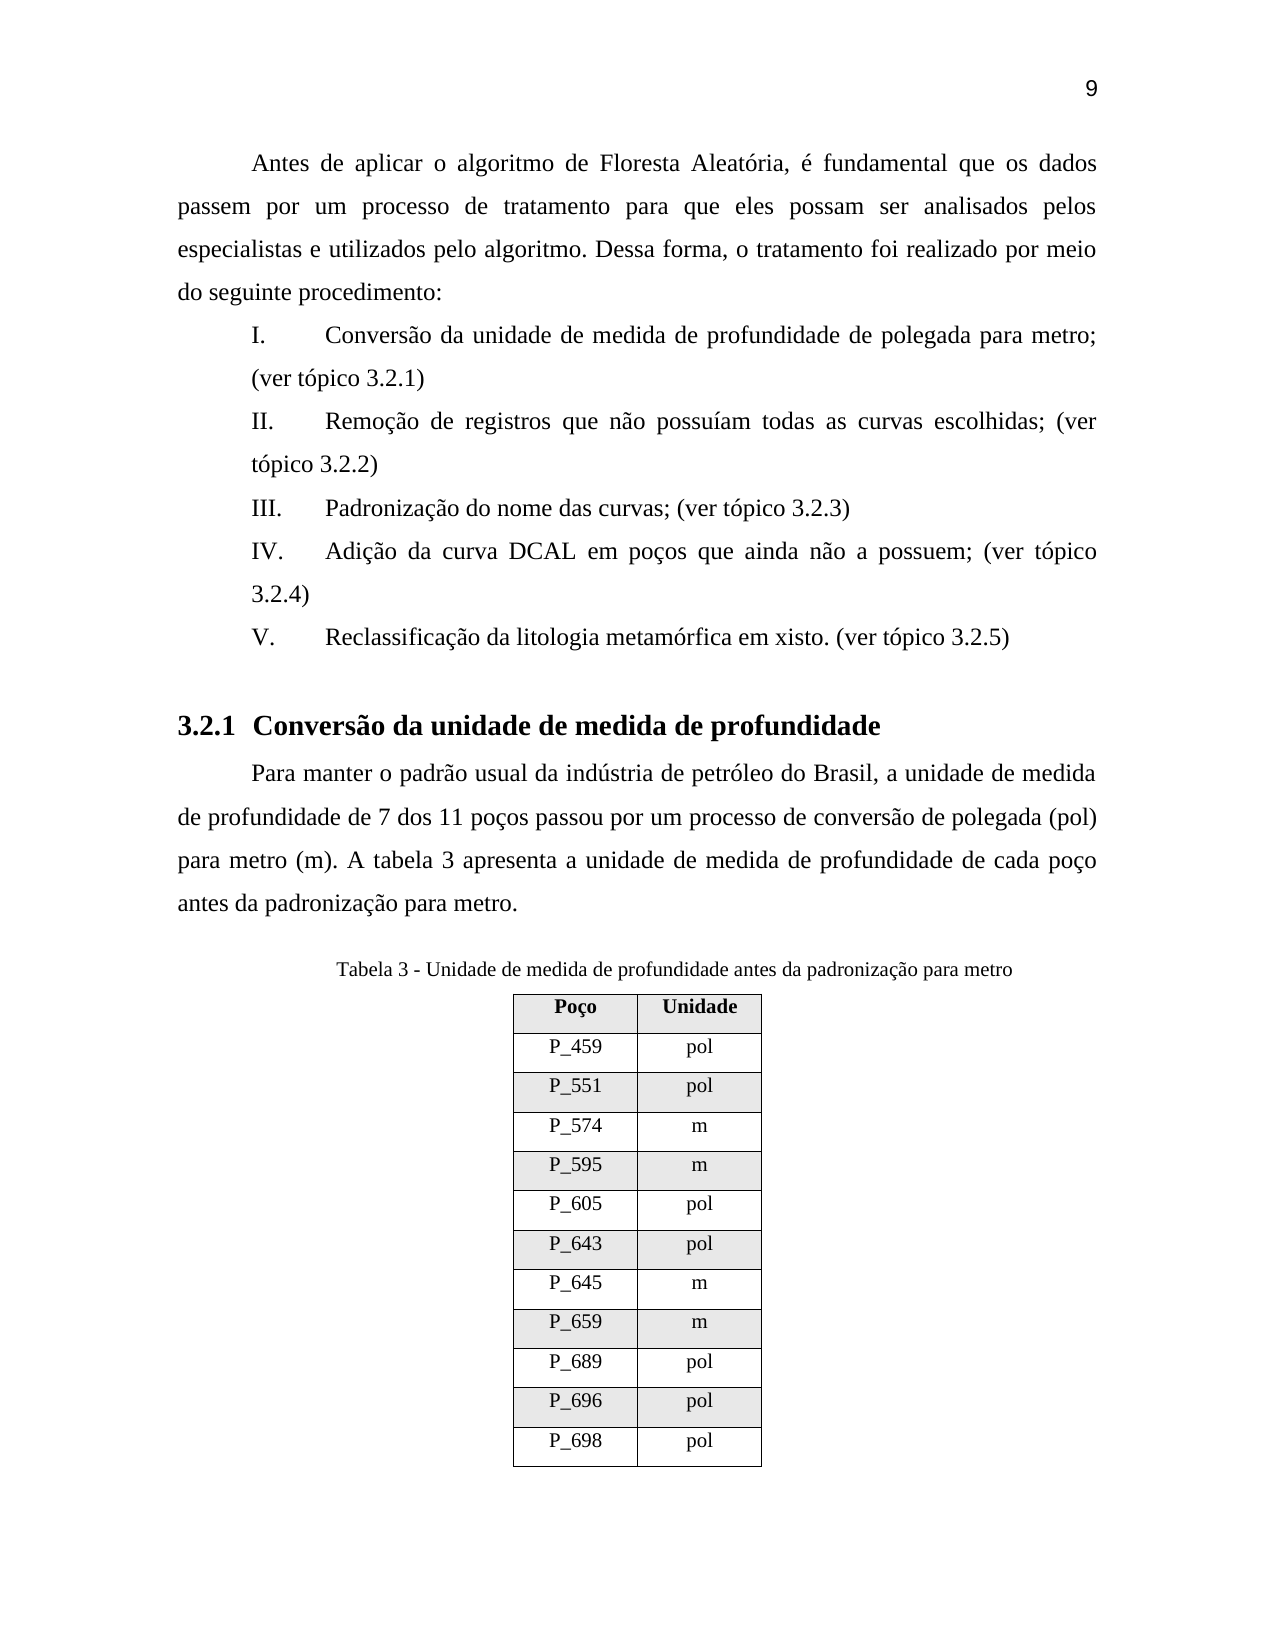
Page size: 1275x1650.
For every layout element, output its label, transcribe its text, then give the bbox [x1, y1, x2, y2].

table_cell P_551 [514, 1073, 637, 1112]
table_cell pol [638, 1349, 761, 1387]
table_cell P_645 [514, 1270, 637, 1308]
table_cell pol [638, 1388, 761, 1427]
table_cell m [638, 1310, 761, 1348]
table_cell P_643 [514, 1231, 637, 1269]
table_cell m [638, 1270, 761, 1308]
list Adição da curva DCAL em poços que ainda não a possuem; (ver tópico 3.2.4) [251, 536, 1098, 608]
table_cell pol [638, 1191, 761, 1230]
list Conversão da unidade de medida de profundidade [177, 708, 1098, 742]
table_cell P_659 [514, 1310, 637, 1348]
list Para manter o padrão usual da indústria de petróleo do Brasil, a unidade de medida de profundidade de 7 dos 11 poços passou por um processo de conversão de polegada (pol) para metro (m). A tabela 3 apresenta a unidade de medida de profundidade de cada poço antes da padronização para metro. [177, 758, 1098, 917]
list Antes de aplicar o algoritmo de Floresta Aleatória, é fundamental que os dados passem por um processo de tratamento para que eles possam ser analisados pelos especialistas e utilizados pelo algoritmo. Dessa forma, o tratamento foi realizado por meio do seguinte procedimento: [177, 148, 1098, 306]
list Conversão da unidade de medida de profundidade de polegada para metro; (ver tópico 3.2.1) [251, 320, 1098, 392]
table_cell P_595 [514, 1152, 637, 1190]
list Reclassificação da litologia metamórfica em xisto. (ver tópico 3.2.5) [251, 622, 1098, 651]
table_cell P_698 [514, 1428, 637, 1466]
table_cell pol [638, 1034, 761, 1072]
table_cell pol [638, 1231, 761, 1269]
list Remoção de registros que não possuíam todas as curvas escolhidas; (ver tópico 3.2.2) [251, 406, 1098, 478]
table_cell P_605 [514, 1191, 637, 1230]
table_cell P_696 [514, 1388, 637, 1427]
table_cell pol [638, 1073, 761, 1112]
table_header Poço [514, 995, 637, 1033]
table_header Unidade [638, 995, 761, 1033]
table_cell P_459 [514, 1034, 637, 1072]
table_cell P_574 [514, 1113, 637, 1151]
list Padronização do nome das curvas; (ver tópico 3.2.3) [251, 493, 1098, 521]
table_cell m [638, 1113, 761, 1151]
table_cell pol [638, 1428, 761, 1466]
list Tabela 3 - Unidade de medida de profundidade antes da padronização para metro [177, 957, 1098, 981]
table_cell m [638, 1152, 761, 1190]
table_cell P_689 [514, 1349, 637, 1387]
